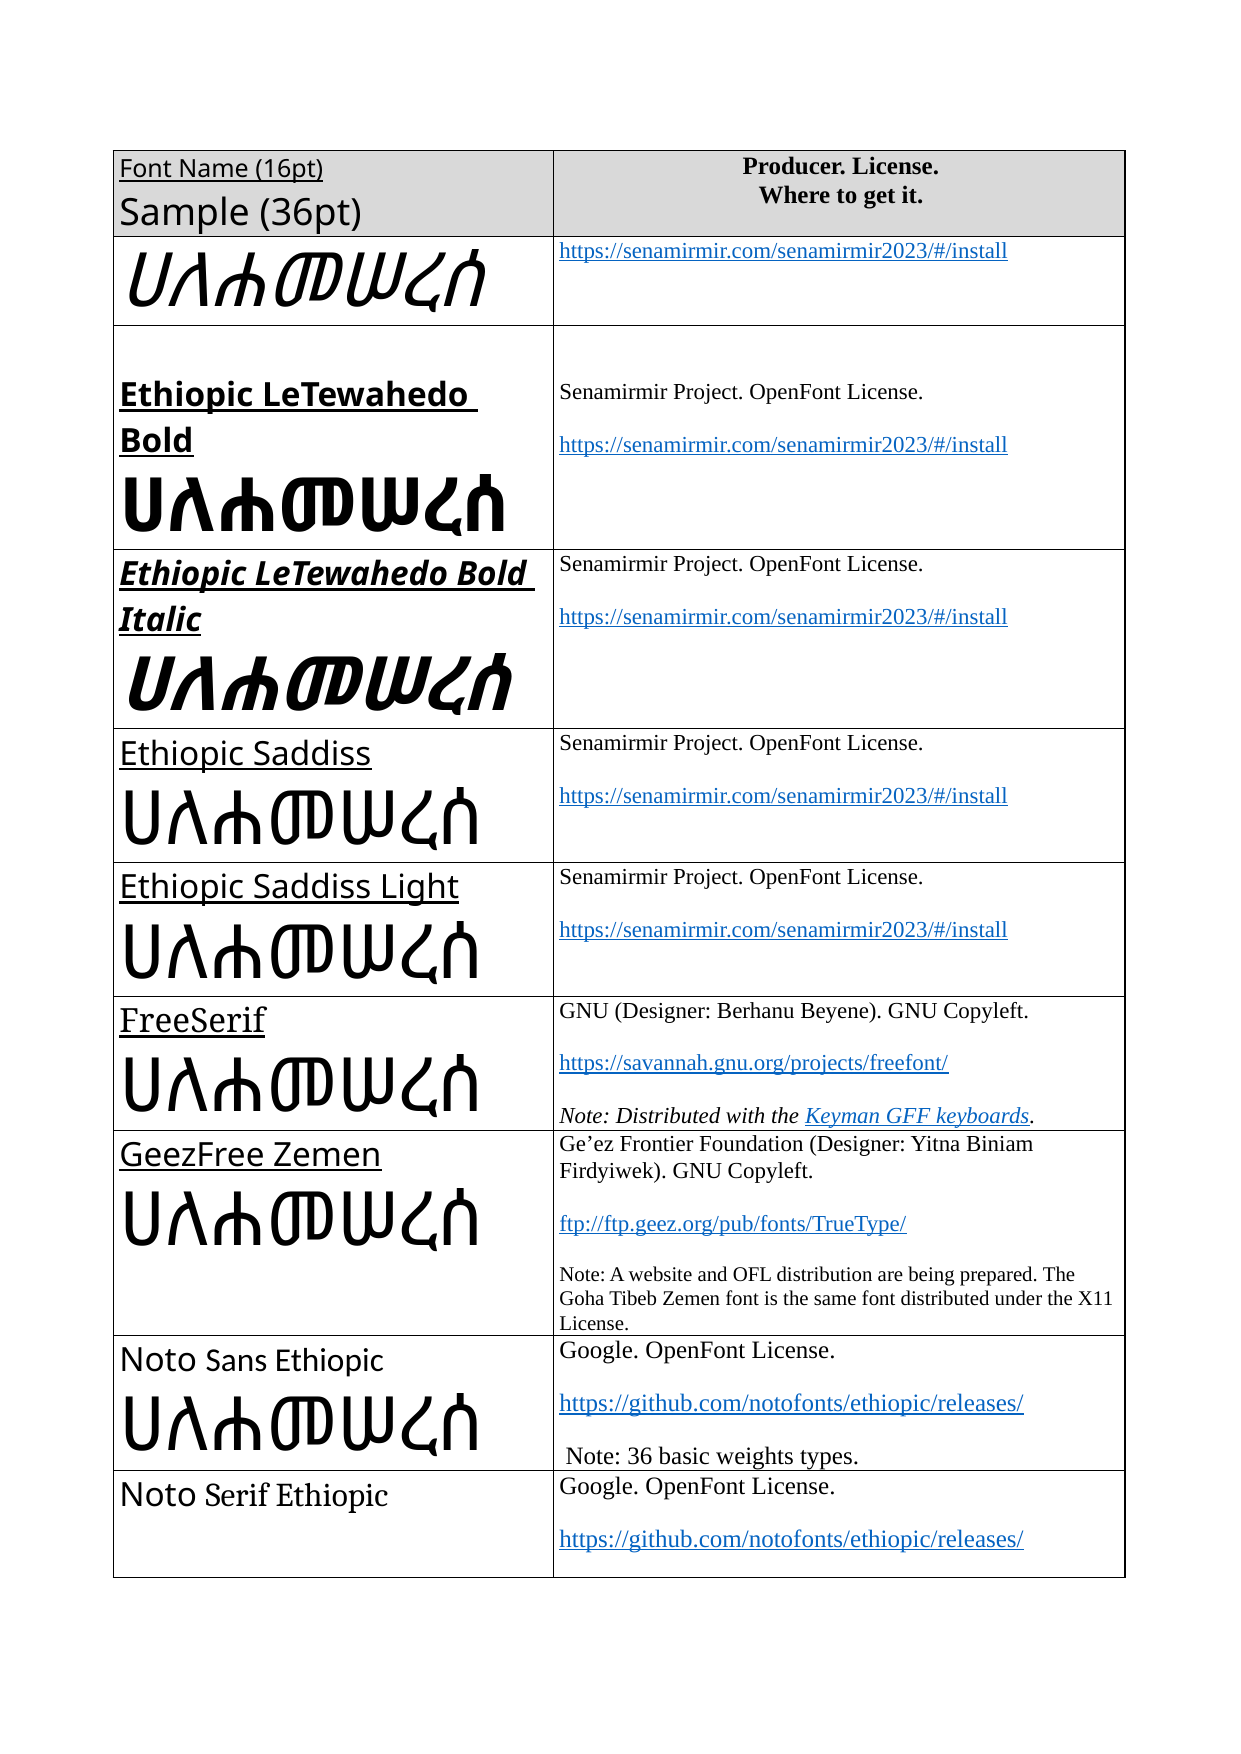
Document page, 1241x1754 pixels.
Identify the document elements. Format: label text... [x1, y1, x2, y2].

table_cell Ethiopic LeTewahedo Bold Italic ሀለሐመሠረሰ [114, 550, 553, 728]
table_cell Ethiopic Saddiss Light ሀለሐመሠረሰ [114, 863, 553, 996]
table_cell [554, 237, 1124, 324]
table_cell GeezFree Zemen ሀለሐመሠረሰ [114, 1131, 553, 1334]
table_cell Senamirmir Project. OpenFont License. https://senamirmir.com/senamirmir2023/#/install [554, 326, 1124, 549]
table_cell Ge’ez Frontier Foundation (Designer: Yitna Biniam Firdyiwek). GNU Copyleft. ftp://ftp.geez.org/pub/fonts/TrueType/ Note: A website and OFL distribution are being prepared. The Goha Tibeb Zemen font is the same font distributed under the X11 License. [554, 1131, 1124, 1334]
table_cell Ethiopic Saddiss ሀለሐመሠረሰ [114, 729, 553, 862]
table_cell Senamirmir Project. OpenFont License. https://senamirmir.com/senamirmir2023/#/install [554, 729, 1124, 862]
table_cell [554, 1471, 1124, 1577]
table_cell Senamirmir Project. OpenFont License. https://senamirmir.com/senamirmir2023/#/install [554, 550, 1124, 728]
table_cell Ethiopic LeTewahedo Bold ሀለሐመሠረሰ [114, 326, 553, 549]
table_header Font Name (16pt) Sample (36pt) [114, 151, 553, 236]
table_cell Noto Serif Ethiopic ሀለሐመሠረሰ [114, 1471, 553, 1577]
table_cell FreeSerif ሀለሐመሠረሰ [114, 997, 553, 1129]
table_cell Noto Sans Ethiopic ሀለሐመሠረሰ [114, 1336, 553, 1470]
table_header Producer. License. Where to get it. [554, 151, 1124, 236]
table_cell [554, 1336, 1124, 1470]
table_cell Senamirmir Project. OpenFont License. https://senamirmir.com/senamirmir2023/#/install [554, 863, 1124, 996]
table_cell Ethiopic LeTewahedo Italic ሀለሐመሠረሰ [114, 237, 553, 324]
table_cell GNU (Designer: Berhanu Beyene). GNU Copyleft. https://savannah.gnu.org/projects/freefont/ Note: Distributed with the Keyman GFF keyboards. [554, 997, 1124, 1129]
